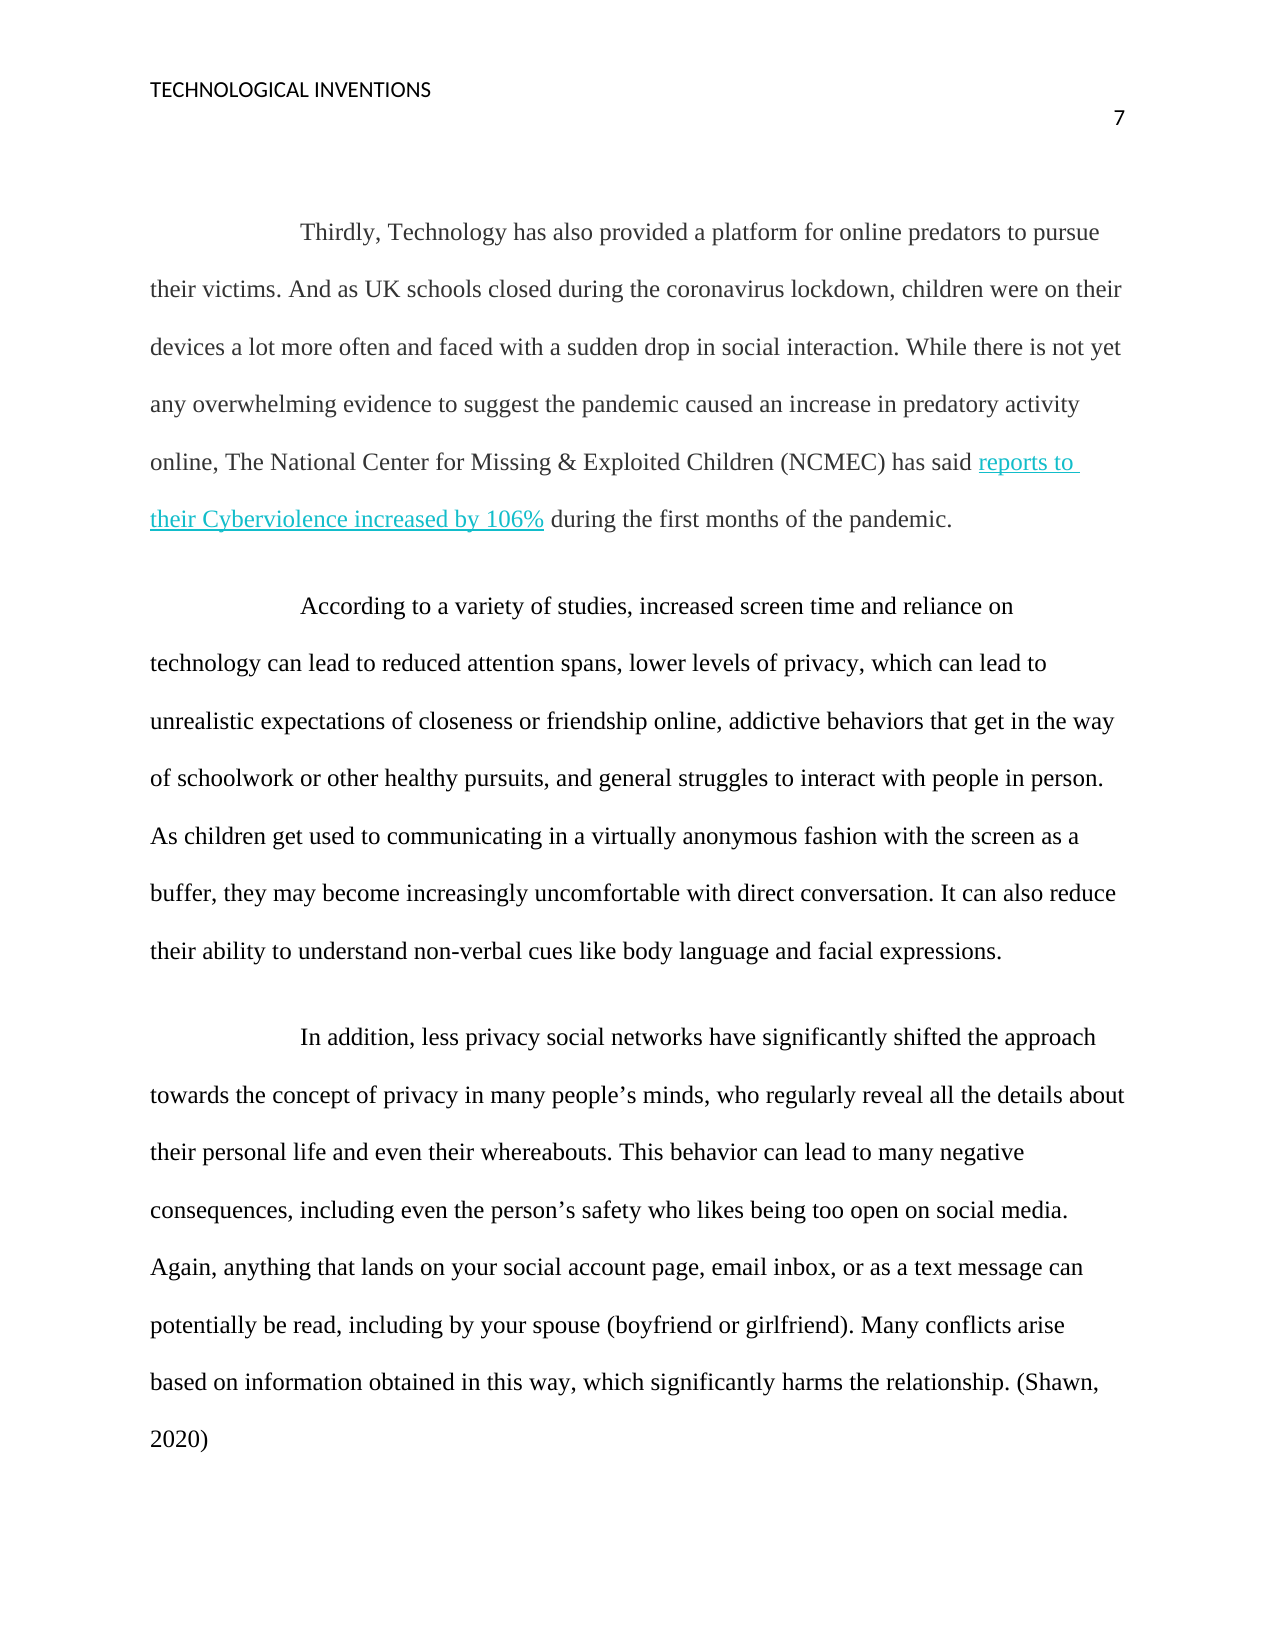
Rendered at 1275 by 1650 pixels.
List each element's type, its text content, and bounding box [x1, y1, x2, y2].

text According to a variety of studies, increased screen time and reliance on technology can lead to reduced attention spans, lower levels of privacy, which can lead to unrealistic expectations of closeness or friendship online, addictive behaviors that get in the way of schoolwork or other healthy pursuits, and general struggles to interact with people in person. As children get used to communicating in a virtually anonymous fashion with the screen as a buffer, they may become increasingly uncomfortable with direct conversation. It can also reduce their ability to understand non-verbal cues like body language and facial expressions. [150, 591, 1125, 964]
text Thirdly, Technology has also provided a platform for online predators to pursue their victims. And as UK schools closed during the coronavirus lockdown, children were on their devices a lot more often and faced with a sudden drop in social interaction. While there is not yet any overwhelming evidence to suggest the pandemic caused an increase in predatory activity online, The National Center for Missing & Exploited Children (NCMEC) has said reports to their Cyberviolence increased by 106% during the first months of the pandemic. [150, 217, 1125, 533]
text In addition, less privacy social networks have significantly shifted the approach towards the concept of privacy in many people’s minds, who regularly reveal all the details about their personal life and even their whereabouts. This behavior can lead to many negative consequences, including even the person’s safety who likes being too open on social media. Again, anything that lands on your social account page, email inbox, or as a text message can potentially be read, including by your spouse (boyfriend or girlfriend). Many conflicts arise based on information obtained in this way, which significantly harms the relationship. [150, 1022, 1125, 1453]
